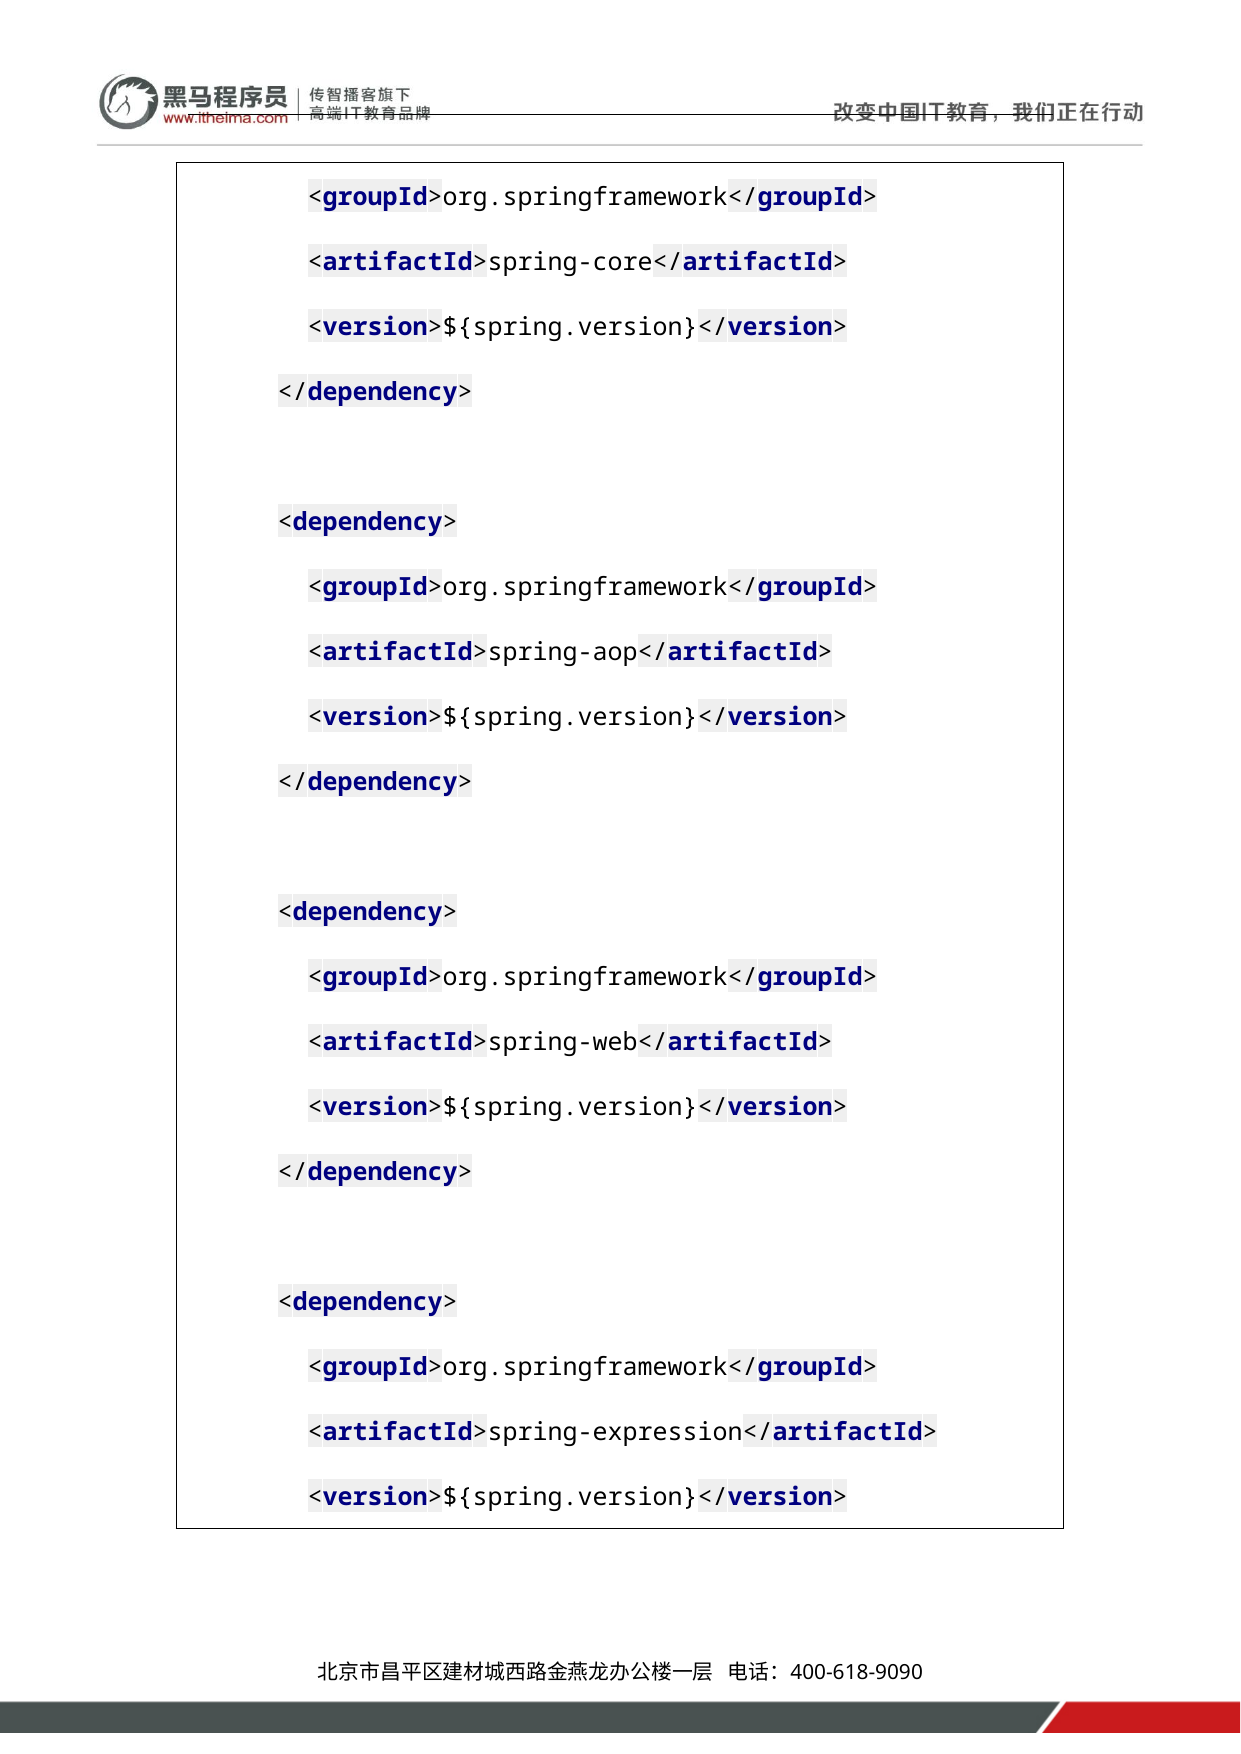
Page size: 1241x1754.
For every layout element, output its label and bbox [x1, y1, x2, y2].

picture [0, 3, 1241, 153]
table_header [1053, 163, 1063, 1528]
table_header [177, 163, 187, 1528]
picture [0, 1643, 1241, 1733]
